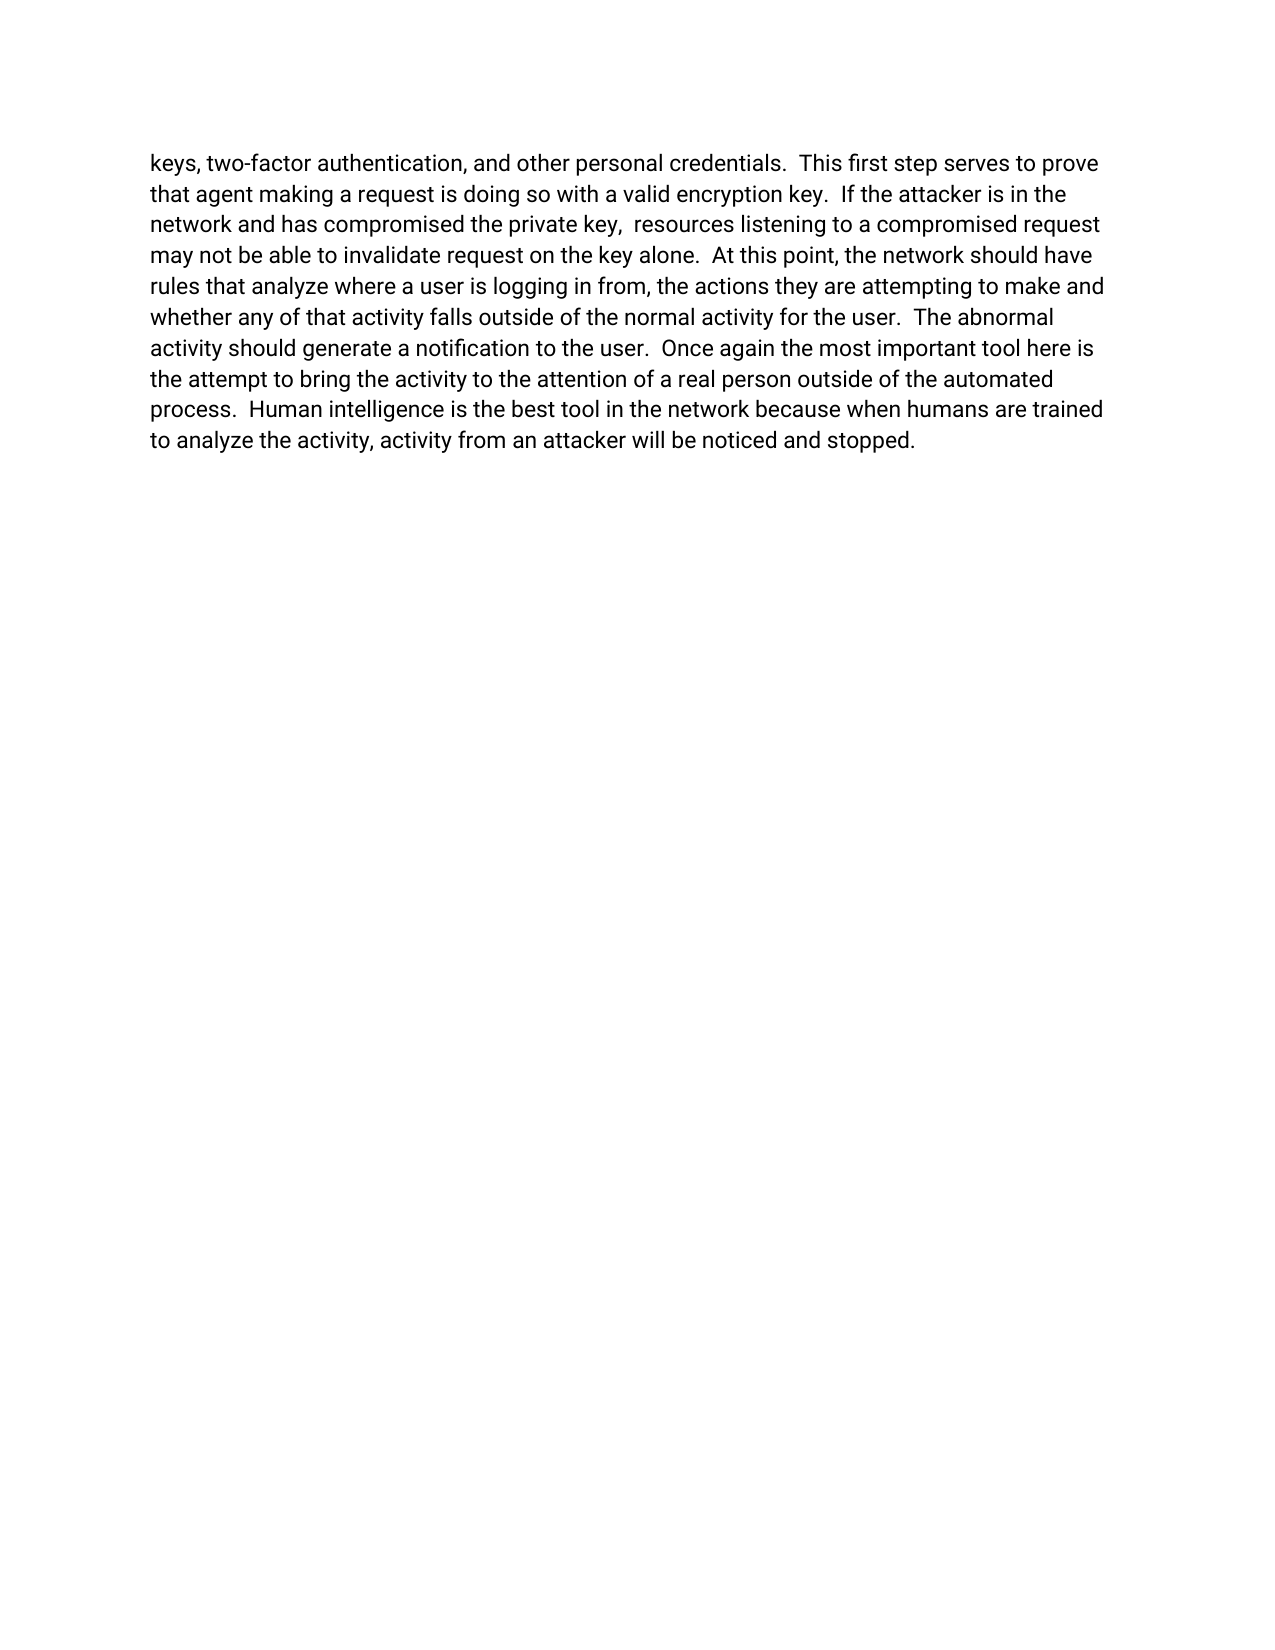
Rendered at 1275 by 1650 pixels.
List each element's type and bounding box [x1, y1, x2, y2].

text [150, 150, 1125, 454]
